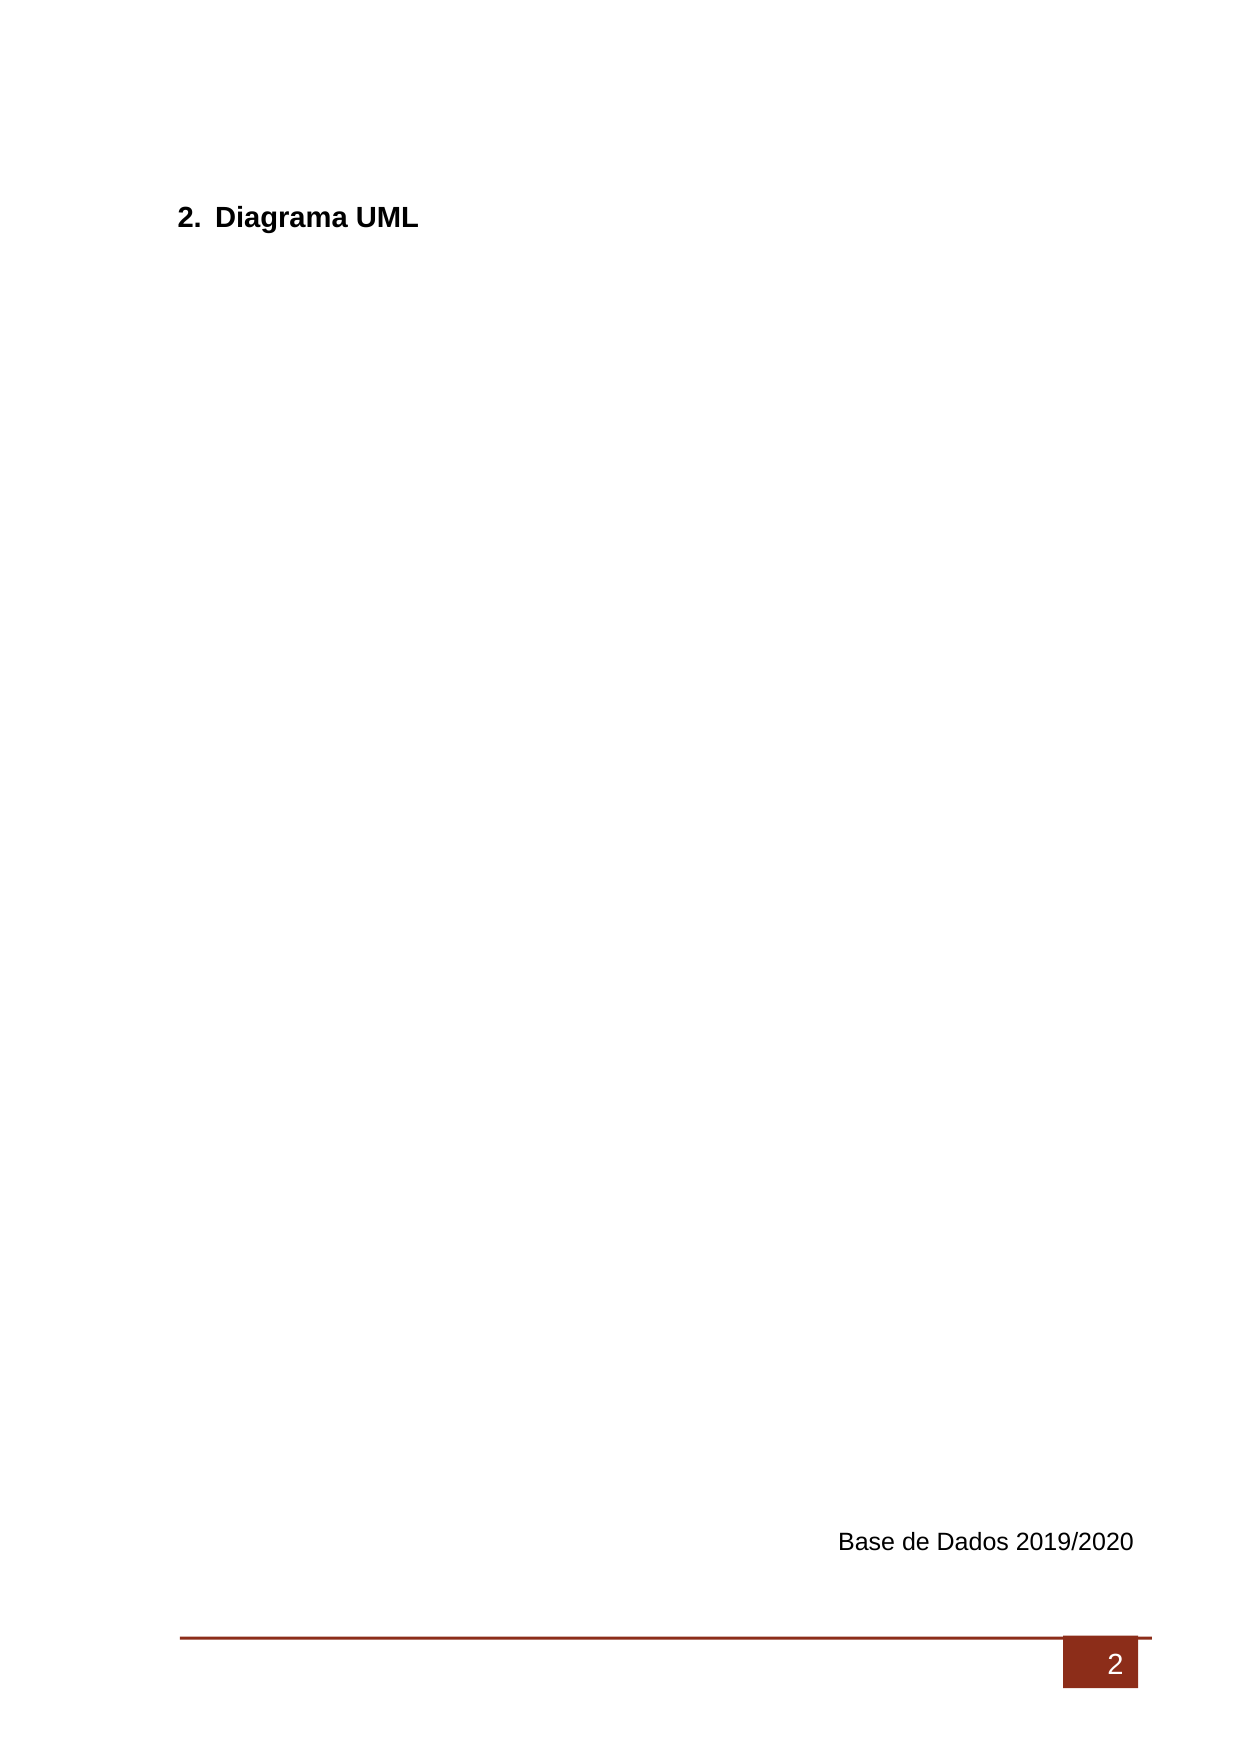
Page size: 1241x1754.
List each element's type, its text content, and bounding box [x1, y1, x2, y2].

subtitle Diagrama UML [177, 199, 1063, 233]
